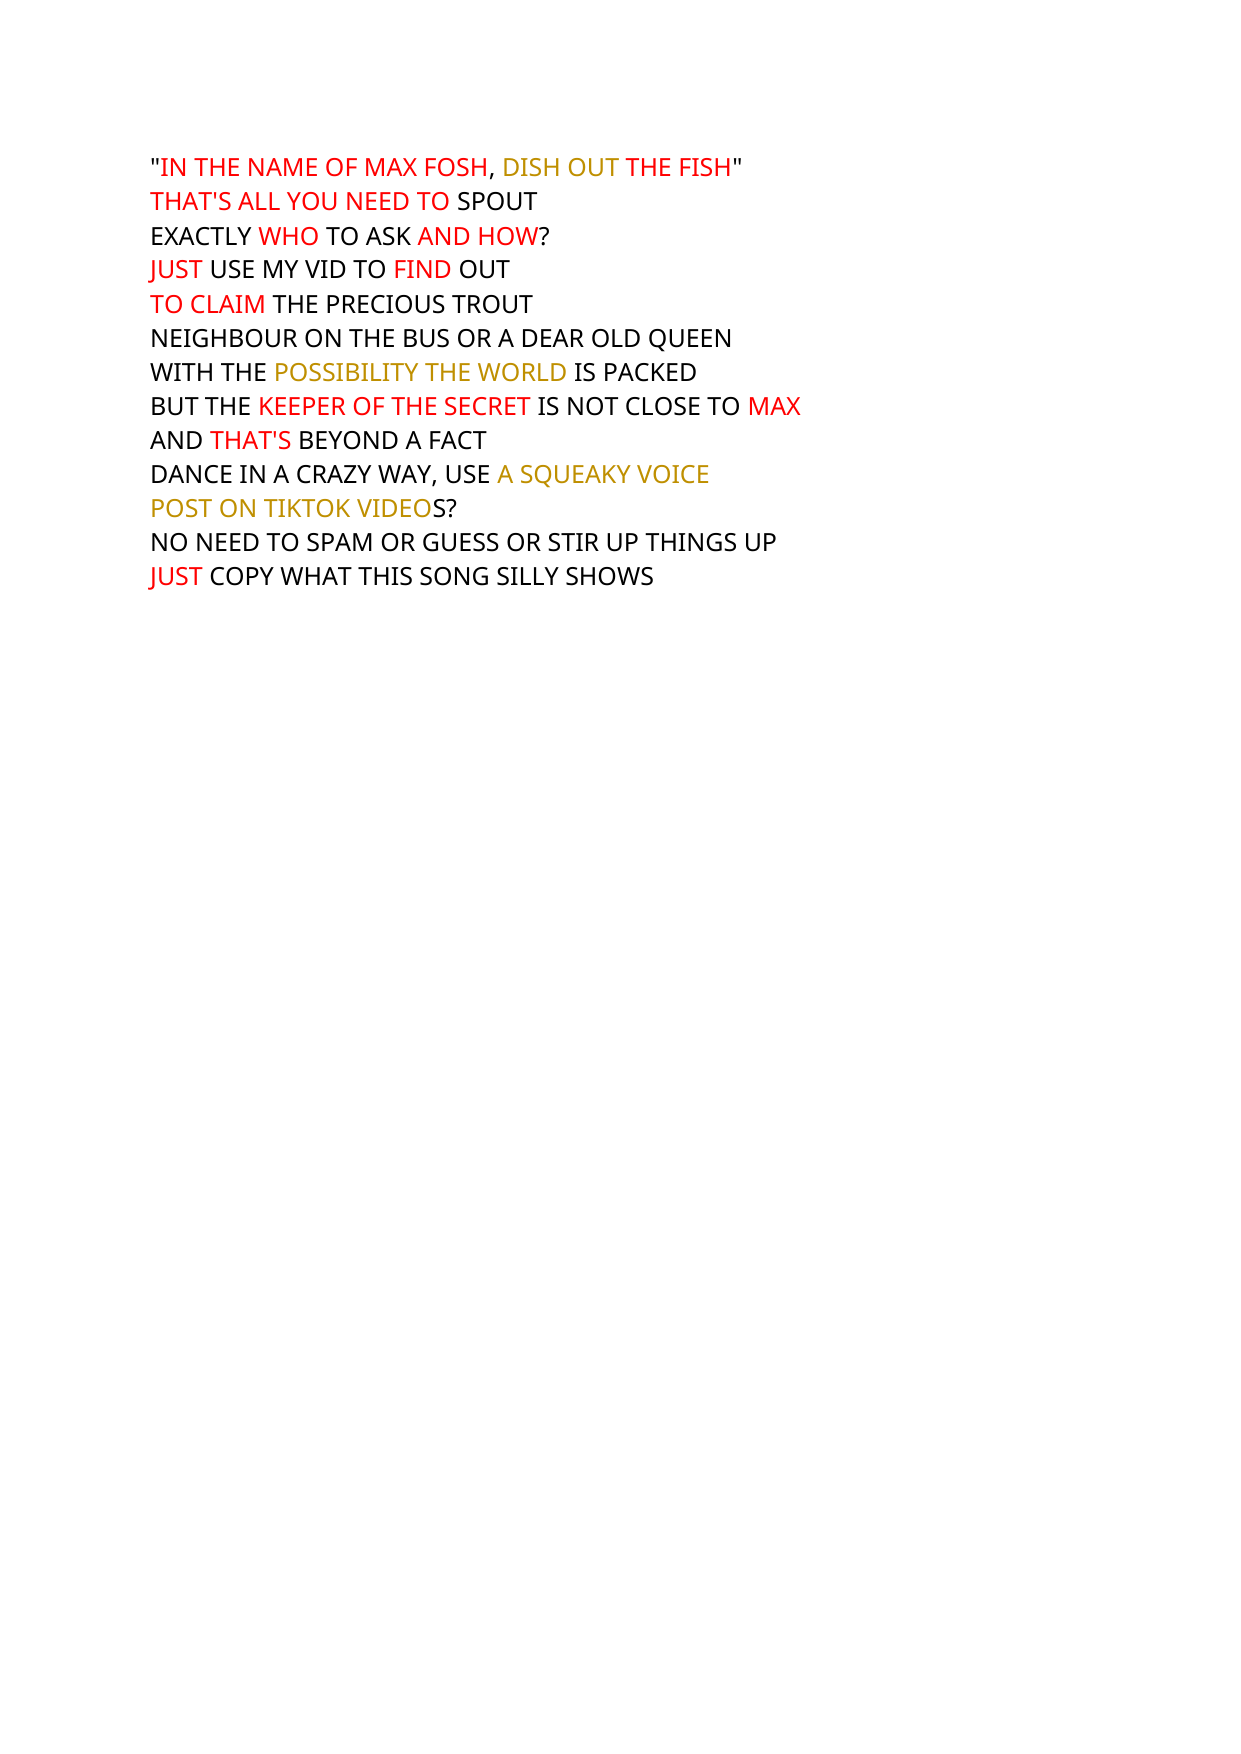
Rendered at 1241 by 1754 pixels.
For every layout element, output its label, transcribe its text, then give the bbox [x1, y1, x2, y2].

text EXACTLY WHO TO ASK AND HOW? [150, 218, 1090, 252]
text NO NEED TO SPAM OR GUESS OR STIR UP THINGS UP [150, 525, 1090, 559]
text THAT'S ALL YOU NEED TO SPOUT [150, 184, 1090, 218]
text TO CLAIM THE PRECIOUS TROUT [150, 286, 1090, 320]
text NEIGHBOUR ON THE BUS OR A DEAR OLD QUEEN [150, 320, 1090, 354]
text "IN THE NAME OF MAX FOSH, DISH OUT THE FISH" [150, 150, 1090, 184]
text AND THAT'S BEYOND A FACT [150, 422, 1090, 457]
text WITH THE POSSIBILITY THE WORLD IS PACKED [150, 354, 1090, 388]
text POST ON TIKTOK VIDEOS? [150, 491, 1090, 525]
text DANCE IN A CRAZY WAY, USE A SQUEAKY VOICE [150, 457, 1090, 491]
text JUST USE MY VID TO FIND OUT [150, 252, 1090, 286]
text BUT THE KEEPER OF THE SECRET IS NOT CLOSE TO MAX [150, 388, 1090, 422]
text JUST COPY WHAT THIS SONG SILLY SHOWS [150, 559, 1090, 593]
